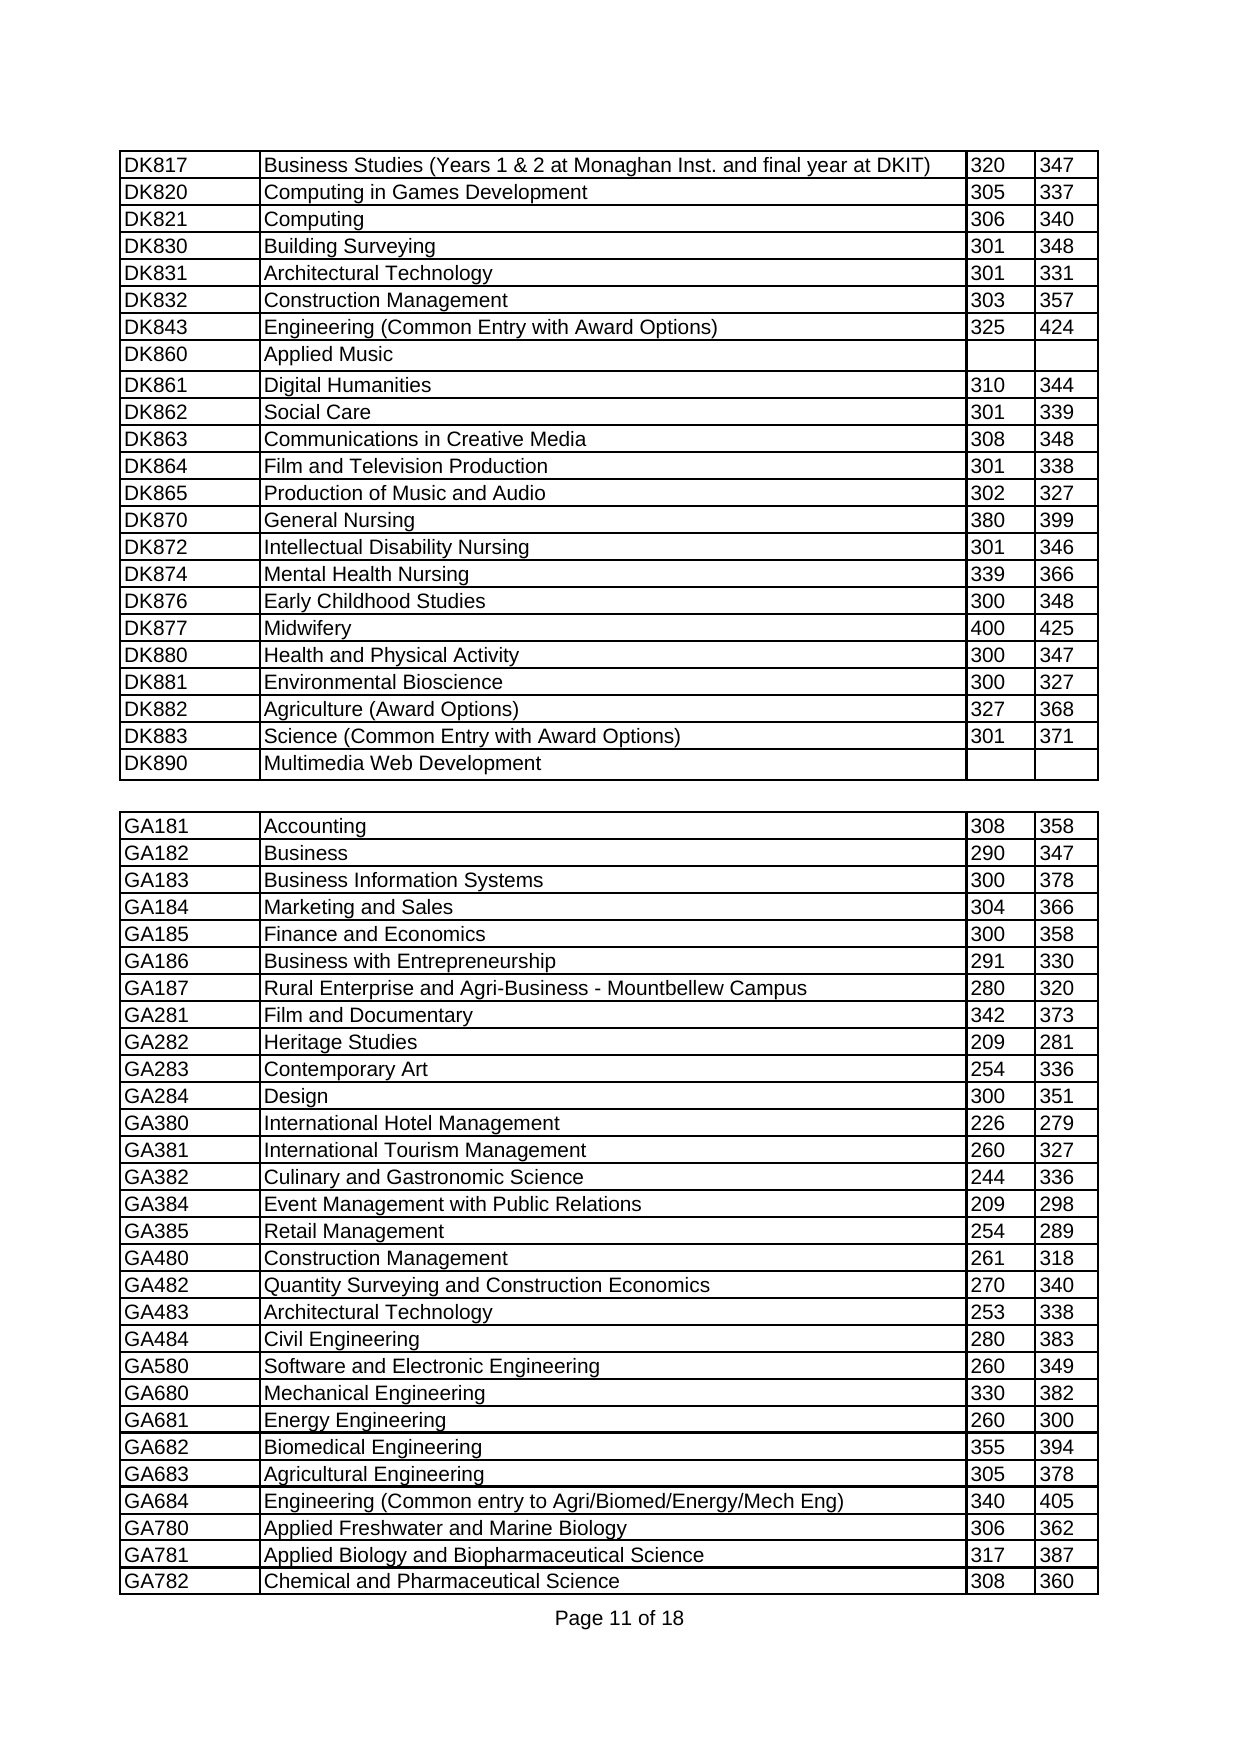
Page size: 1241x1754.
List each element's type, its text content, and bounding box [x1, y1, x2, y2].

table_cell 291 [968, 948, 1034, 973]
table_cell 360 [1036, 1569, 1097, 1593]
table_cell GA683 [121, 1461, 259, 1485]
table_cell DK817 [121, 152, 259, 177]
table_cell 342 [968, 1002, 1034, 1027]
table_cell 347 [1036, 840, 1097, 865]
table_cell Engineering (Common Entry with Award Options) [261, 314, 965, 339]
table_cell 318 [1036, 1245, 1097, 1269]
table_cell GA681 [121, 1407, 259, 1431]
table_cell GA482 [121, 1272, 259, 1297]
table_cell 308 [968, 1569, 1034, 1593]
table_cell GA580 [121, 1353, 259, 1377]
table_cell 300 [968, 669, 1034, 694]
table_cell 280 [968, 975, 1034, 1000]
table_cell 306 [968, 206, 1034, 231]
table_cell 351 [1036, 1083, 1097, 1108]
table_cell Building Surveying [261, 233, 965, 258]
table_cell DK862 [121, 399, 259, 424]
table_cell 305 [968, 179, 1034, 204]
table_cell 368 [1036, 696, 1097, 721]
table_cell Applied Biology and Biopharmaceutical Science [261, 1541, 965, 1566]
table_cell DK881 [121, 669, 259, 694]
table_cell Design [261, 1083, 965, 1108]
table_cell 373 [1036, 1002, 1097, 1027]
table_cell Film and Documentary [261, 1002, 965, 1027]
table_cell 339 [1036, 399, 1097, 424]
table_cell Biomedical Engineering [261, 1434, 965, 1458]
table_cell 355 [968, 1434, 1034, 1458]
table_cell Construction Management [261, 1245, 965, 1269]
table_cell GA186 [121, 948, 259, 973]
table_cell 380 [968, 507, 1034, 532]
table_cell 300 [968, 642, 1034, 667]
table_cell DK830 [121, 233, 259, 258]
table_cell 300 [1036, 1407, 1097, 1431]
table_cell 331 [1036, 260, 1097, 285]
table_cell Energy Engineering [261, 1407, 965, 1431]
table_cell Finance and Economics [261, 921, 965, 946]
table_cell GA184 [121, 894, 259, 919]
table_cell 305 [968, 1461, 1034, 1485]
table_cell DK863 [121, 426, 259, 451]
table_cell 378 [1036, 1461, 1097, 1485]
table_cell 330 [968, 1380, 1034, 1404]
table_cell 346 [1036, 534, 1097, 559]
table_cell DK880 [121, 642, 259, 667]
table_cell 340 [1036, 206, 1097, 231]
table_cell 348 [1036, 233, 1097, 258]
table_cell Contemporary Art [261, 1056, 965, 1081]
table_cell Mental Health Nursing [261, 561, 965, 586]
table_header GA181 [121, 813, 259, 838]
table_cell 300 [968, 867, 1034, 892]
table_cell 338 [1036, 1299, 1097, 1323]
table_cell GA185 [121, 921, 259, 946]
table_cell Health and Physical Activity [261, 642, 965, 667]
table_cell General Nursing [261, 507, 965, 532]
table_cell 348 [1036, 588, 1097, 613]
table_cell GA281 [121, 1002, 259, 1027]
table_cell GA780 [121, 1515, 259, 1539]
table_cell DK890 [121, 750, 259, 779]
table_cell 349 [1036, 1353, 1097, 1377]
table_cell 337 [1036, 179, 1097, 204]
table_cell Quantity Surveying and Construction Economics [261, 1272, 965, 1297]
table_cell DK874 [121, 561, 259, 586]
table_cell 303 [968, 287, 1034, 312]
table_cell Production of Music and Audio [261, 480, 965, 505]
table_cell Intellectual Disability Nursing [261, 534, 965, 559]
table_cell Software and Electronic Engineering [261, 1353, 965, 1377]
table_cell 338 [1036, 453, 1097, 478]
table_cell 366 [1036, 894, 1097, 919]
table_cell GA781 [121, 1541, 259, 1566]
table_cell Business Information Systems [261, 867, 965, 892]
table_cell Applied Freshwater and Marine Biology [261, 1515, 965, 1539]
table_cell 254 [968, 1218, 1034, 1243]
table_cell 344 [1036, 372, 1097, 397]
table_cell 306 [968, 1515, 1034, 1539]
table_cell 336 [1036, 1164, 1097, 1189]
table_cell Environmental Bioscience [261, 669, 965, 694]
table_header 358 [1036, 813, 1097, 838]
table_cell 301 [968, 260, 1034, 285]
table_cell GA381 [121, 1137, 259, 1162]
table_cell GA483 [121, 1299, 259, 1323]
table_cell Heritage Studies [261, 1029, 965, 1054]
table_cell DK865 [121, 480, 259, 505]
table_cell 357 [1036, 287, 1097, 312]
table_cell Mechanical Engineering [261, 1380, 965, 1404]
table_cell 298 [1036, 1191, 1097, 1216]
table_cell Architectural Technology [261, 1299, 965, 1323]
table_cell Early Childhood Studies [261, 588, 965, 613]
table_cell 244 [968, 1164, 1034, 1189]
table_cell 366 [1036, 561, 1097, 586]
table_cell DK860 [121, 341, 259, 370]
table_cell 382 [1036, 1380, 1097, 1404]
table_cell 358 [1036, 921, 1097, 946]
table_cell Communications in Creative Media [261, 426, 965, 451]
table_cell 261 [968, 1245, 1034, 1269]
table_cell GA480 [121, 1245, 259, 1269]
table_cell Midwifery [261, 615, 965, 640]
table_cell 302 [968, 480, 1034, 505]
table_cell GA380 [121, 1110, 259, 1135]
table_cell 387 [1036, 1541, 1097, 1566]
table_cell GA782 [121, 1569, 259, 1593]
table_cell 301 [968, 723, 1034, 748]
table_cell 400 [968, 615, 1034, 640]
table_cell GA484 [121, 1326, 259, 1351]
table_cell Rural Enterprise and Agri-Business - Mountbellew Campus [261, 975, 965, 1000]
table_cell 394 [1036, 1434, 1097, 1458]
table_cell GA284 [121, 1083, 259, 1108]
table_cell 336 [1036, 1056, 1097, 1081]
table_cell [1036, 750, 1097, 779]
table_cell Social Care [261, 399, 965, 424]
table_cell 254 [968, 1056, 1034, 1081]
table_cell 281 [1036, 1029, 1097, 1054]
table_cell DK821 [121, 206, 259, 231]
table_cell 301 [968, 233, 1034, 258]
table_cell [968, 341, 1034, 370]
table_cell Applied Music [261, 341, 965, 370]
table_cell DK820 [121, 179, 259, 204]
table_cell 270 [968, 1272, 1034, 1297]
table_cell Chemical and Pharmaceutical Science [261, 1569, 965, 1593]
table_cell DK831 [121, 260, 259, 285]
table_cell 320 [968, 152, 1034, 177]
table_cell GA187 [121, 975, 259, 1000]
table_cell 347 [1036, 152, 1097, 177]
table_cell GA384 [121, 1191, 259, 1216]
table_cell Agriculture (Award Options) [261, 696, 965, 721]
table_cell 327 [968, 696, 1034, 721]
table_cell DK864 [121, 453, 259, 478]
table_cell 325 [968, 314, 1034, 339]
table_cell 327 [1036, 1137, 1097, 1162]
table_cell 226 [968, 1110, 1034, 1135]
table_cell 260 [968, 1137, 1034, 1162]
table_cell DK883 [121, 723, 259, 748]
table_cell 301 [968, 453, 1034, 478]
table_cell DK876 [121, 588, 259, 613]
table_cell [1036, 341, 1097, 370]
table_cell GA183 [121, 867, 259, 892]
table_cell Marketing and Sales [261, 894, 965, 919]
table_cell GA684 [121, 1488, 259, 1512]
table_cell DK832 [121, 287, 259, 312]
table_cell 300 [968, 588, 1034, 613]
table_cell 405 [1036, 1488, 1097, 1512]
table_cell 320 [1036, 975, 1097, 1000]
table_cell DK870 [121, 507, 259, 532]
table_cell 301 [968, 399, 1034, 424]
table_cell International Tourism Management [261, 1137, 965, 1162]
table_cell Business [261, 840, 965, 865]
table_cell GA182 [121, 840, 259, 865]
table_cell 330 [1036, 948, 1097, 973]
table_cell 399 [1036, 507, 1097, 532]
table_cell DK843 [121, 314, 259, 339]
table_cell 290 [968, 840, 1034, 865]
table_cell 424 [1036, 314, 1097, 339]
table_cell Business Studies (Years 1 & 2 at Monaghan Inst. and final year at DKIT) [261, 152, 965, 177]
table_cell Retail Management [261, 1218, 965, 1243]
table_cell Computing [261, 206, 965, 231]
table_header 308 [968, 813, 1034, 838]
table_cell 300 [968, 921, 1034, 946]
table_cell 279 [1036, 1110, 1097, 1135]
table_cell Construction Management [261, 287, 965, 312]
table_cell 253 [968, 1299, 1034, 1323]
table_cell Computing in Games Development [261, 179, 965, 204]
table_cell Business with Entrepreneurship [261, 948, 965, 973]
table_cell 260 [968, 1353, 1034, 1377]
table_cell Event Management with Public Relations [261, 1191, 965, 1216]
table_cell GA385 [121, 1218, 259, 1243]
table_cell [968, 750, 1034, 779]
table_cell 340 [968, 1488, 1034, 1512]
table_cell Engineering (Common entry to Agri/Biomed/Energy/Mech Eng) [261, 1488, 965, 1512]
table_cell 209 [968, 1029, 1034, 1054]
table_cell GA382 [121, 1164, 259, 1189]
table_cell 327 [1036, 669, 1097, 694]
table_cell Multimedia Web Development [261, 750, 965, 779]
table_cell 301 [968, 534, 1034, 559]
table_cell Digital Humanities [261, 372, 965, 397]
table_cell 378 [1036, 867, 1097, 892]
table_cell 340 [1036, 1272, 1097, 1297]
table_cell DK882 [121, 696, 259, 721]
table_cell GA283 [121, 1056, 259, 1081]
table_cell 289 [1036, 1218, 1097, 1243]
table_cell 425 [1036, 615, 1097, 640]
table_cell 371 [1036, 723, 1097, 748]
table_cell 348 [1036, 426, 1097, 451]
table_cell 260 [968, 1407, 1034, 1431]
table_cell Architectural Technology [261, 260, 965, 285]
table_cell Culinary and Gastronomic Science [261, 1164, 965, 1189]
table_cell GA680 [121, 1380, 259, 1404]
table_cell DK861 [121, 372, 259, 397]
table_header Accounting [261, 813, 965, 838]
table_cell 339 [968, 561, 1034, 586]
table_cell 362 [1036, 1515, 1097, 1539]
table_cell DK872 [121, 534, 259, 559]
table_cell Film and Television Production [261, 453, 965, 478]
table_cell 304 [968, 894, 1034, 919]
table_cell 347 [1036, 642, 1097, 667]
table_cell GA682 [121, 1434, 259, 1458]
table_cell 327 [1036, 480, 1097, 505]
table_cell DK877 [121, 615, 259, 640]
table_cell Agricultural Engineering [261, 1461, 965, 1485]
table_cell 300 [968, 1083, 1034, 1108]
table_cell Civil Engineering [261, 1326, 965, 1351]
table_cell 310 [968, 372, 1034, 397]
table_cell 317 [968, 1541, 1034, 1566]
table_cell 280 [968, 1326, 1034, 1351]
table_cell Science (Common Entry with Award Options) [261, 723, 965, 748]
table_cell International Hotel Management [261, 1110, 965, 1135]
table_cell 383 [1036, 1326, 1097, 1351]
table_cell 209 [968, 1191, 1034, 1216]
table_cell GA282 [121, 1029, 259, 1054]
table_cell 308 [968, 426, 1034, 451]
